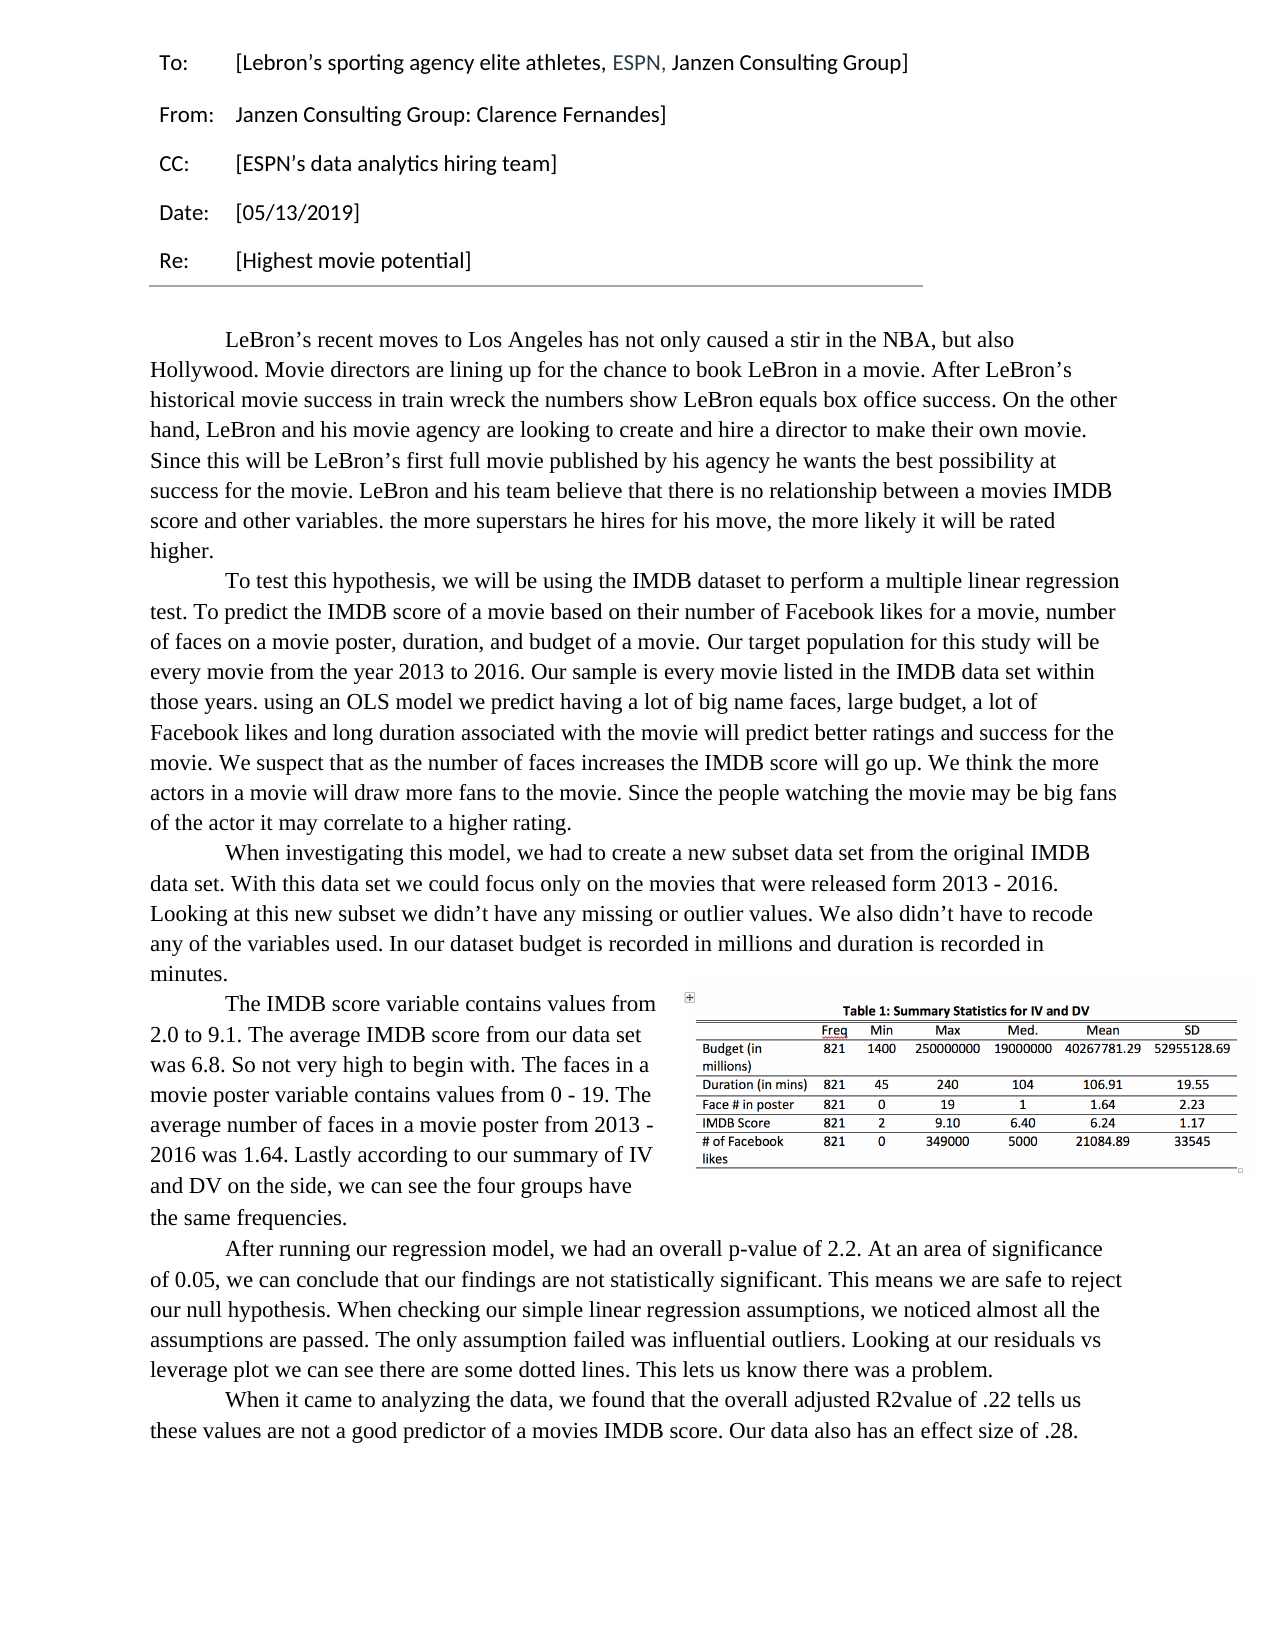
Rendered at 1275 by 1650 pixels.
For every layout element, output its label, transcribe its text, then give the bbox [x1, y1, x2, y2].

table_cell [05/13/2019] [225, 188, 923, 236]
text LeBron’s recent moves to Los Angeles has not only caused a stir in the NBA, but also Hollywood. Movie directors are lining up for the chance to book LeBron in a movie. After LeBron’s historical movie success in train wreck the numbers show LeBron equals box office success. On the other hand, LeBron and his movie agency are looking to create and hire a director to make their own movie. Since this will be LeBron’s first full movie published by his agency he wants the best possibility at success for the movie. LeBron and his team believe that there is no relationship between a movies IMDB score and other variables. the more superstars he hires for his move, the more likely it will be rated higher. [150, 326, 1125, 564]
picture [683, 972, 1258, 1177]
table_cell [ESPN’s data analytics hiring team] [225, 139, 923, 187]
table_cell Re: [149, 236, 225, 285]
table_cell Janzen Consulting Group: Clarence Fernandes] [225, 90, 923, 138]
table_cell Date: [149, 188, 225, 236]
text When investigating this model, we had to create a new subset data set from the original IMDB data set. With this data set we could focus only on the movies that were released form 2013 - 2016. Looking at this new subset we didn’t have any missing or outlier values. We also didn’t have to recode any of the variables used. In our dataset budget is recorded in millions and duration is recorded in minutes. [150, 839, 1125, 987]
text The IMDB score variable contains values from 2.0 to 9.1. The average IMDB score from our data set was 6.8. So not very high to begin with. The faces in a movie poster variable contains values from 0 - 19. The average number of faces in a movie poster from 2013 - 2016 was 1.64. Lastly according to our summary of IV and DV on the side, we can see the four groups have the same frequencies. [150, 991, 1125, 1231]
table_header To: [149, 38, 225, 90]
table_cell From: [149, 90, 225, 138]
table_cell CC: [149, 139, 225, 187]
table_cell [Highest movie potential] [225, 236, 923, 285]
text To test this hypothesis, we will be using the IMDB dataset to perform a multiple linear regression test. To predict the IMDB score of a movie based on their number of Facebook likes for a movie, number of faces on a movie poster, duration, and budget of a movie. Our target population for this study will be every movie from the year 2013 to 2016. Our sample is every movie listed in the IMDB data set within those years. using an OLS model we predict having a lot of big name faces, large budget, a lot of Facebook likes and long duration associated with the movie will predict better ratings and success for the movie. We suspect that as the number of faces increases the IMDB score will go up. We think the more actors in a movie will draw more fans to the movie. Since the people watching the movie may be big fans of the actor it may correlate to a higher rating. [150, 568, 1125, 836]
table_header [Lebron’s sporting agency elite athletes, ESPN, Janzen Consulting Group] [225, 38, 923, 90]
